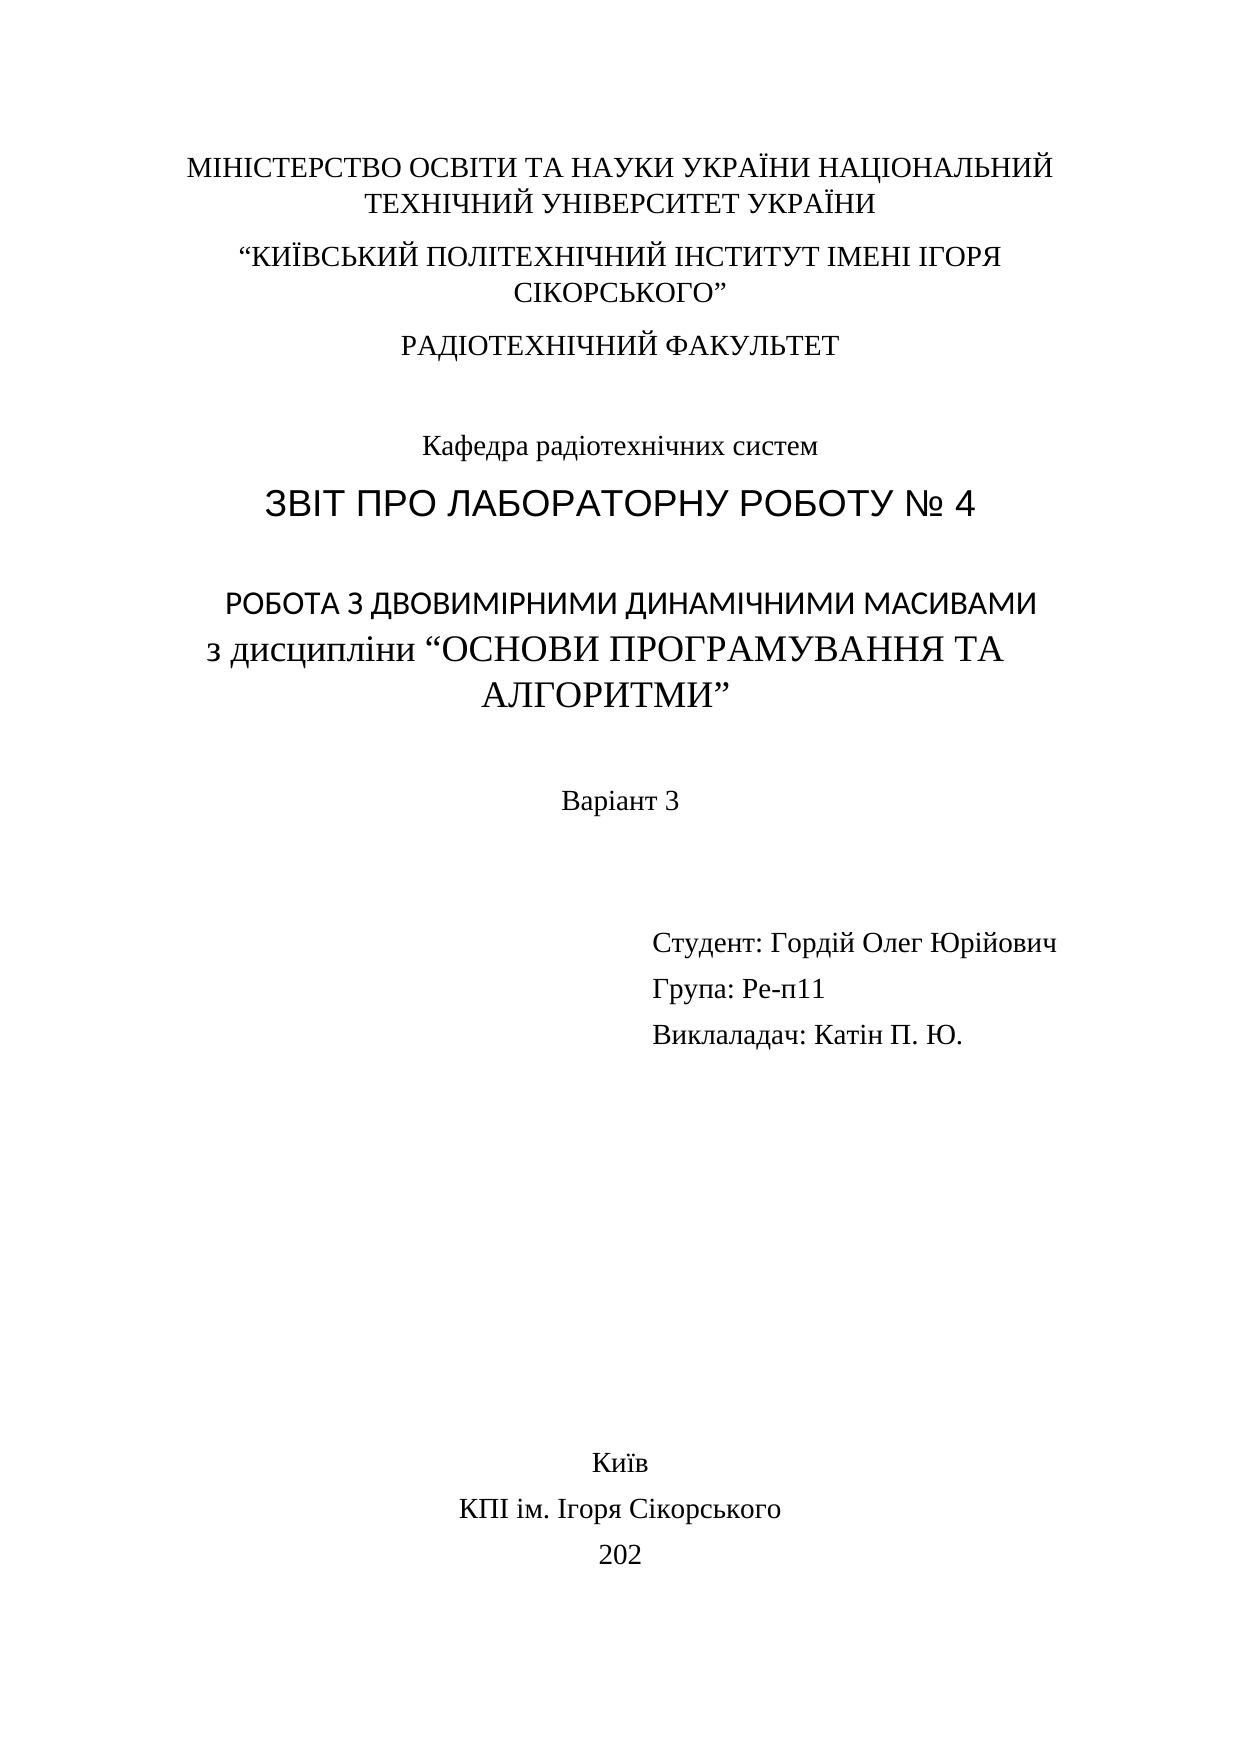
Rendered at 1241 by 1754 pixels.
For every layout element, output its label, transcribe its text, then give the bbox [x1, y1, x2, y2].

text КПІ ім. Ігоря Сікорського [150, 1491, 1090, 1525]
text Група: Ре-п11 [150, 971, 1090, 1005]
text ЗВІТ ПРО ЛАБОРАТОРНУ РОБОТУ № 4 [150, 481, 1090, 524]
text Варіант 3 [150, 783, 1090, 817]
text 202 [150, 1537, 1090, 1571]
text МІНІСТЕРСТВО ОСВІТИ ТА НАУКИ УКРАЇНИ НАЦІОНАЛЬНИЙ ТЕХНІЧНИЙ УНІВЕРСИТЕТ УКРАЇНИ [150, 150, 1090, 220]
text Київ [150, 1445, 1090, 1479]
text РАДІОТЕХНІЧНИЙ ФАКУЛЬТЕТ [150, 328, 1090, 361]
text Студент: Гордій Олег Юрійович [150, 925, 1090, 959]
text Виклаладач: Катін П. Ю. [150, 1017, 1090, 1051]
text “КИЇВСЬКИЙ ПОЛІТЕХНІЧНИЙ ІНСТИТУТ ІМЕНІ ІГОРЯ СІКОРСЬКОГО” [150, 239, 1090, 309]
text Кафедра радіотехнічних систем [150, 428, 1090, 462]
text РОБОТА З ДВОВИМІРНИМИ ДИНАМІЧНИМИ МАСИВАМИ з дисципліни “ОСНОВИ ПРОГРАМУВАННЯ ТА АЛГОРИТМИ” [150, 582, 1061, 716]
